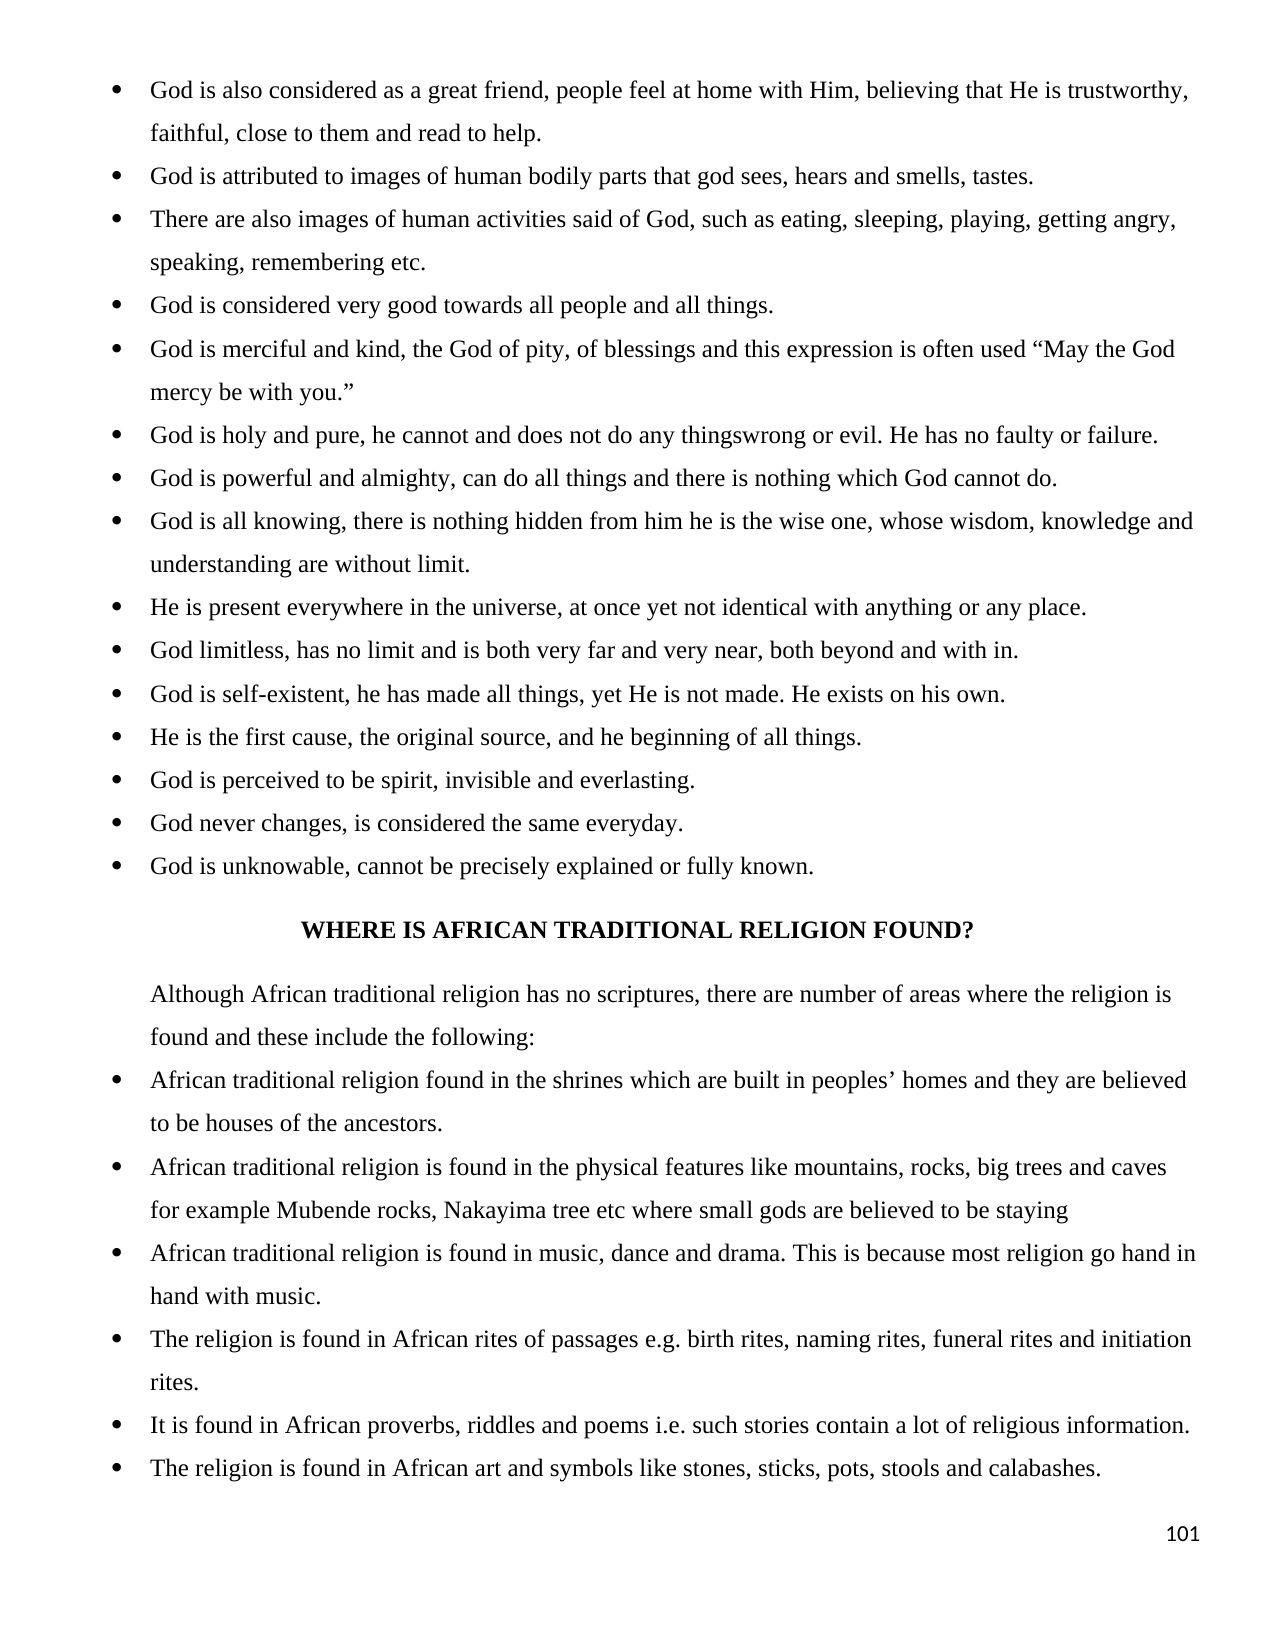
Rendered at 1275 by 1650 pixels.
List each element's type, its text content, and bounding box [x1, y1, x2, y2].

text WHERE IS AFRICAN TRADITIONAL RELIGION FOUND? [75, 915, 1200, 944]
list God is perceived to be spirit, invisible and everlasting. [112, 765, 1200, 794]
list African traditional religion is found in the physical features like mountains, rocks, big trees and caves for example Mubende rocks, Nakayima tree etc where small gods are believed to be staying [112, 1152, 1200, 1223]
list There are also images of human activities said of God, such as eating, sleeping, playing, getting angry, speaking, remembering etc. [112, 204, 1200, 276]
list It is found in African proverbs, riddles and poems i.e. such stories contain a lot of religious information. [112, 1410, 1200, 1439]
list God is powerful and almighty, can do all things and there is nothing which God cannot do. [112, 463, 1200, 492]
list African traditional religion is found in music, dance and drama. This is because most religion go hand in hand with music. [112, 1238, 1200, 1310]
list God limitless, has no limit and is both very far and very near, both beyond and with in. [112, 636, 1200, 664]
list God never changes, is considered the same everyday. [112, 808, 1200, 837]
list God is also considered as a great friend, people feel at home with Him, believing that He is trustworthy, faithful, close to them and read to help. [112, 75, 1200, 147]
list The religion is found in African rites of passages e.g. birth rites, naming rites, funeral rites and initiation rites. [112, 1324, 1200, 1396]
list God is attributed to images of human bodily parts that god sees, hears and smells, tastes. [112, 161, 1200, 190]
list God is considered very good towards all people and all things. [112, 291, 1200, 319]
list African traditional religion found in the shrines which are built in peoples’ homes and they are believed to be houses of the ancestors. [112, 1065, 1200, 1137]
list He is present everywhere in the universe, at once yet not identical with anything or any place. [112, 592, 1200, 621]
list Although African traditional religion has no scriptures, there are number of areas where the religion is found and these include the following: [150, 979, 1200, 1051]
list God is all knowing, there is nothing hidden from him he is the wise one, whose wisdom, knowledge and understanding are without limit. [112, 506, 1200, 578]
list God is holy and pure, he cannot and does not do any thingswrong or evil. He has no faulty or failure. [112, 420, 1200, 449]
list He is the first cause, the original source, and he beginning of all things. [112, 722, 1200, 751]
list God is unknowable, cannot be precisely explained or fully known. [112, 851, 1200, 880]
list The religion is found in African art and symbols like stones, sticks, pots, stools and calabashes. [112, 1453, 1200, 1482]
list God is merciful and kind, the God of pity, of blessings and this expression is often used “May the God mercy be with you.” [112, 334, 1200, 406]
list God is self-existent, he has made all things, yet He is not made. He exists on his own. [112, 679, 1200, 707]
